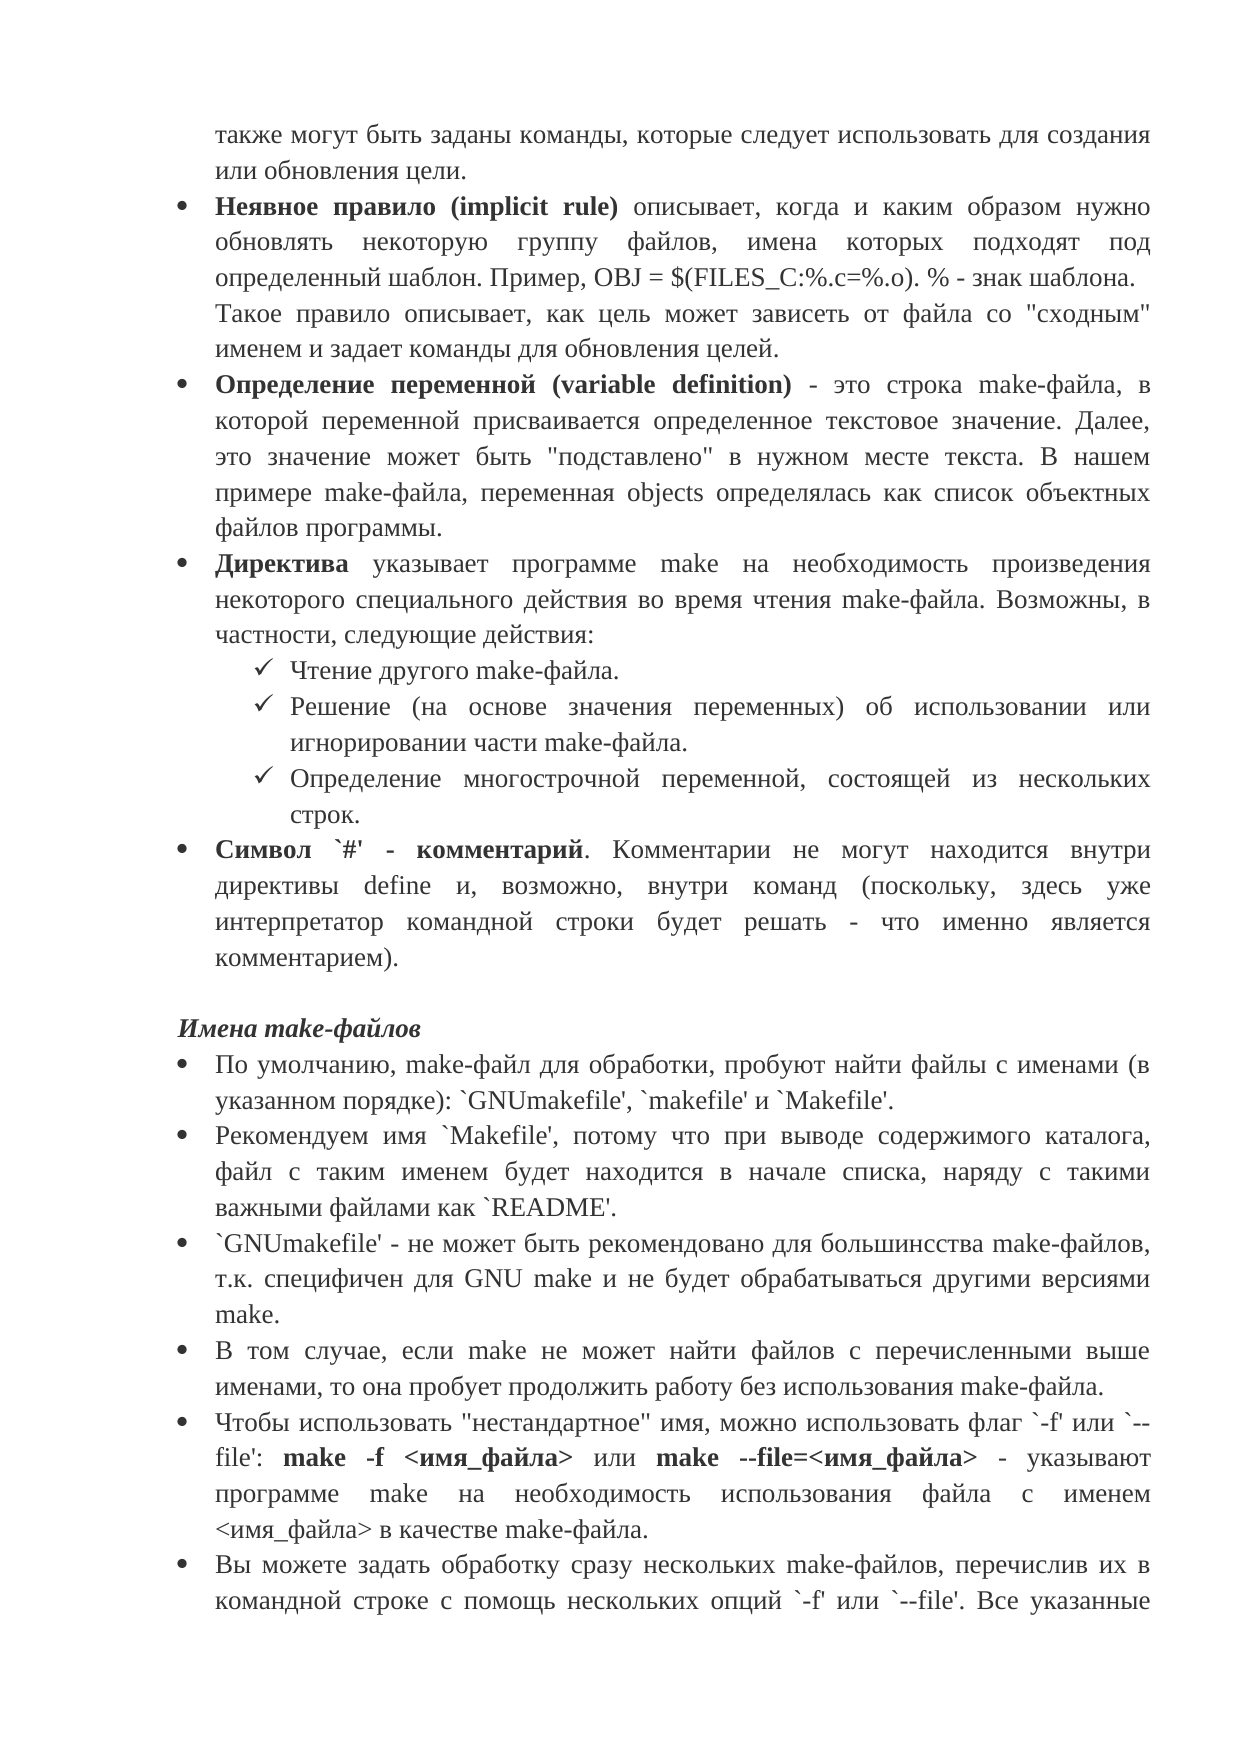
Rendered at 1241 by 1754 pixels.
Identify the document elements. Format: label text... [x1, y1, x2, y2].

list По умолчанию, make-файл для обработки, пробуют найти файлы с именами (в указанном порядке): `GNUmakefile', `makefile' и `Makefile'. [177, 1048, 1152, 1115]
list Чтобы использовать "нестандартное" имя, можно использовать флаг `-f' или `--file': make -f <имя_файла> или make --file=<имя_файла> - указывают программе make на необходимость использования файла с именем <имя_файла> в качестве make-файла. [177, 1406, 1152, 1544]
list Символ `#' - комментарий. Комментарии не могут находится внутри директивы define и, возможно, внутри команд (поскольку, здесь уже интерпретатор командной строки будет решать - что именно является комментарием). [177, 833, 1152, 972]
list Определение переменной (variable definition) - это строка make-файла, в которой переменной присваивается определенное текстовое значение. Далее, это значение может быть "подставлено" в нужном месте текста. В нашем примере make-файла, переменная objects определялась как список объектных файлов программы. [177, 368, 1152, 542]
list Рекомендуем имя `Makefile', потому что при выводе содержимого каталога, файл с таким именем будет находится в начале списка, наряду с такими важными файлами как `README'. [177, 1119, 1152, 1222]
list `GNUmakefile' - не может быть рекомендовано для большинсства make-файлов, т.к. специфичен для GNU make и не будет обрабатываться другими версиями make. [177, 1227, 1152, 1329]
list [177, 118, 1152, 185]
list Такое правило описывает, как цель может зависеть от файла со "сходным" именем и задает команды для обновления целей. [215, 297, 1152, 364]
list Определение многострочной переменной, состоящей из нескольких строк. [252, 762, 1152, 829]
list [177, 1549, 1152, 1616]
list Директива указывает программе make на необходимость произведения некоторого специального действия во время чтения make-файла. Возможны, в частности, следующие действия: [177, 547, 1152, 650]
text Имена make-файлов [177, 1012, 1152, 1043]
list Решение (на основе значения переменных) об использовании или игнорировании части make-файла. [252, 690, 1152, 757]
list Неявное правило (implicit rule) описывает, когда и каким образом нужно обновлять некоторую группу файлов, имена которых подходят под определенный шаблон. Пример, OBJ = $(FILES_C:%.c=%.o). % - знак шаблона. [177, 189, 1152, 292]
list Чтение другого make-файла. [252, 654, 1152, 686]
list В том случае, если make не может найти файлов с перечисленными выше именами, то она пробует продолжить работу без использования make-файла. [177, 1334, 1152, 1401]
